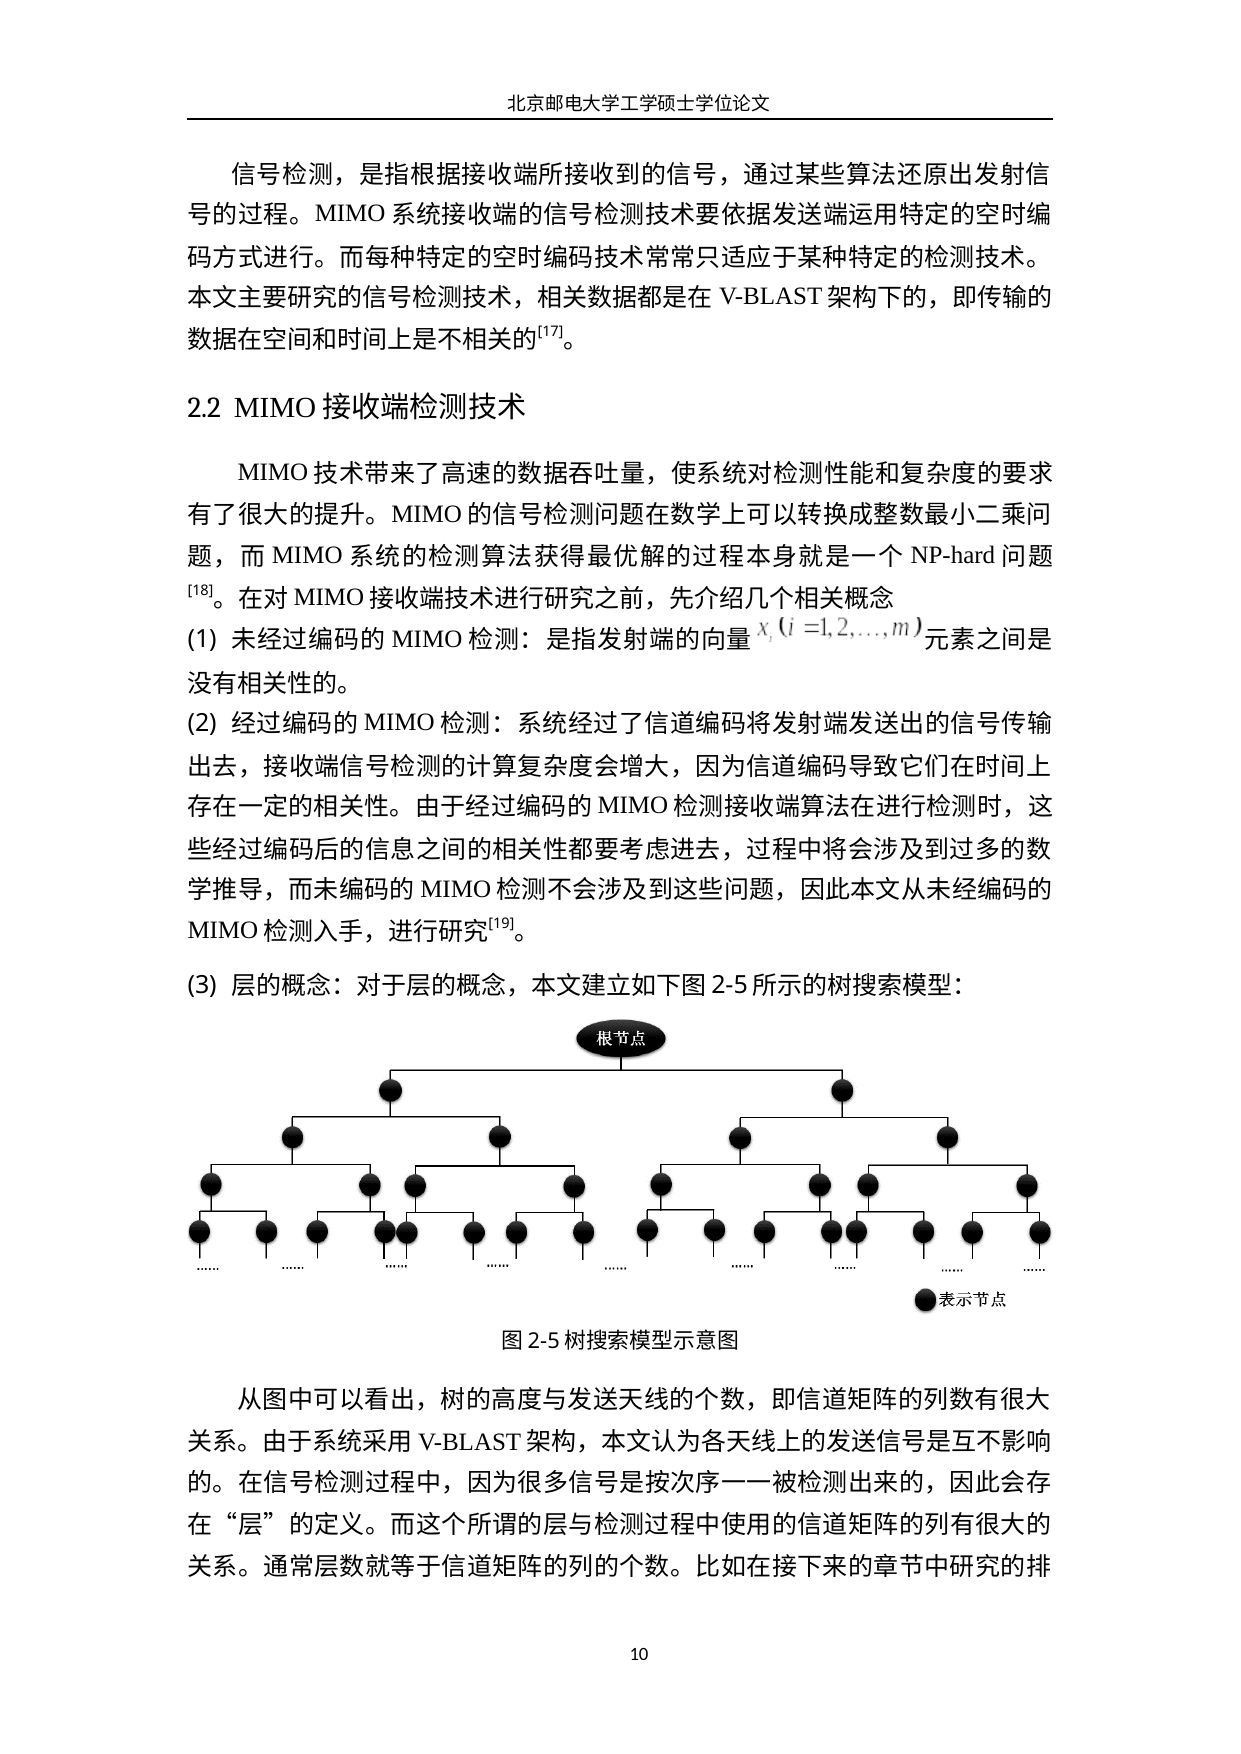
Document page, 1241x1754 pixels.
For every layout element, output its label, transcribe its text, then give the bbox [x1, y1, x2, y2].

text (3) 层的概念：对于层的概念，本文建立如下图2-5所示的树搜索模型： [187, 963, 1053, 1005]
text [187, 1375, 1053, 1583]
subtitle 2.2 MIMO接收端检测技术 [187, 383, 1053, 426]
text 信号检测，是指根据接收端所接收到的信号，通过某些算法还原出发射信号的过程。MIMO系统接收端的信号检测技术要依据发送端运用特定的空时编码方式进行。而每种特定的空时编码技术常常只适应于某种特定的检测技术。本文主要研究的信号检测技术，相关数据都是在V-BLAST架构下的，即传输的数据在空间和时间上是不相关的[17]。 [187, 150, 1053, 358]
picture [187, 1017, 1053, 1315]
text MIMO技术带来了高速的数据吞吐量，使系统对检测性能和复杂度的要求有了很大的提升。MIMO的信号检测问题在数学上可以转换成整数最小二乘问题，而MIMO系统的检测算法获得最优解的过程本身就是一个NP-hard问题[18]。在对MIMO接收端技术进行研究之前，先介绍几个相关概念 [187, 451, 1053, 617]
text (1) 未经过编码的MIMO检测：是指发射端的向量元素之间是没有相关性的。 [187, 617, 1053, 701]
text 图2-5树搜索模型示意图 [187, 1315, 1053, 1355]
text (2) 经过编码的MIMO检测：系统经过了信道编码将发射端发送出的信号传输出去，接收端信号检测的计算复杂度会增大，因为信道编码导致它们在时间上存在一定的相关性。由于经过编码的MIMO检测接收端算法在进行检测时，这些经过编码后的信息之间的相关性都要考虑进去，过程中将会涉及到过多的数学推导，而未编码的MIMO检测不会涉及到这些问题，因此本文从未经编码的MIMO检测入手，进行研究[19]。 [187, 701, 1053, 951]
